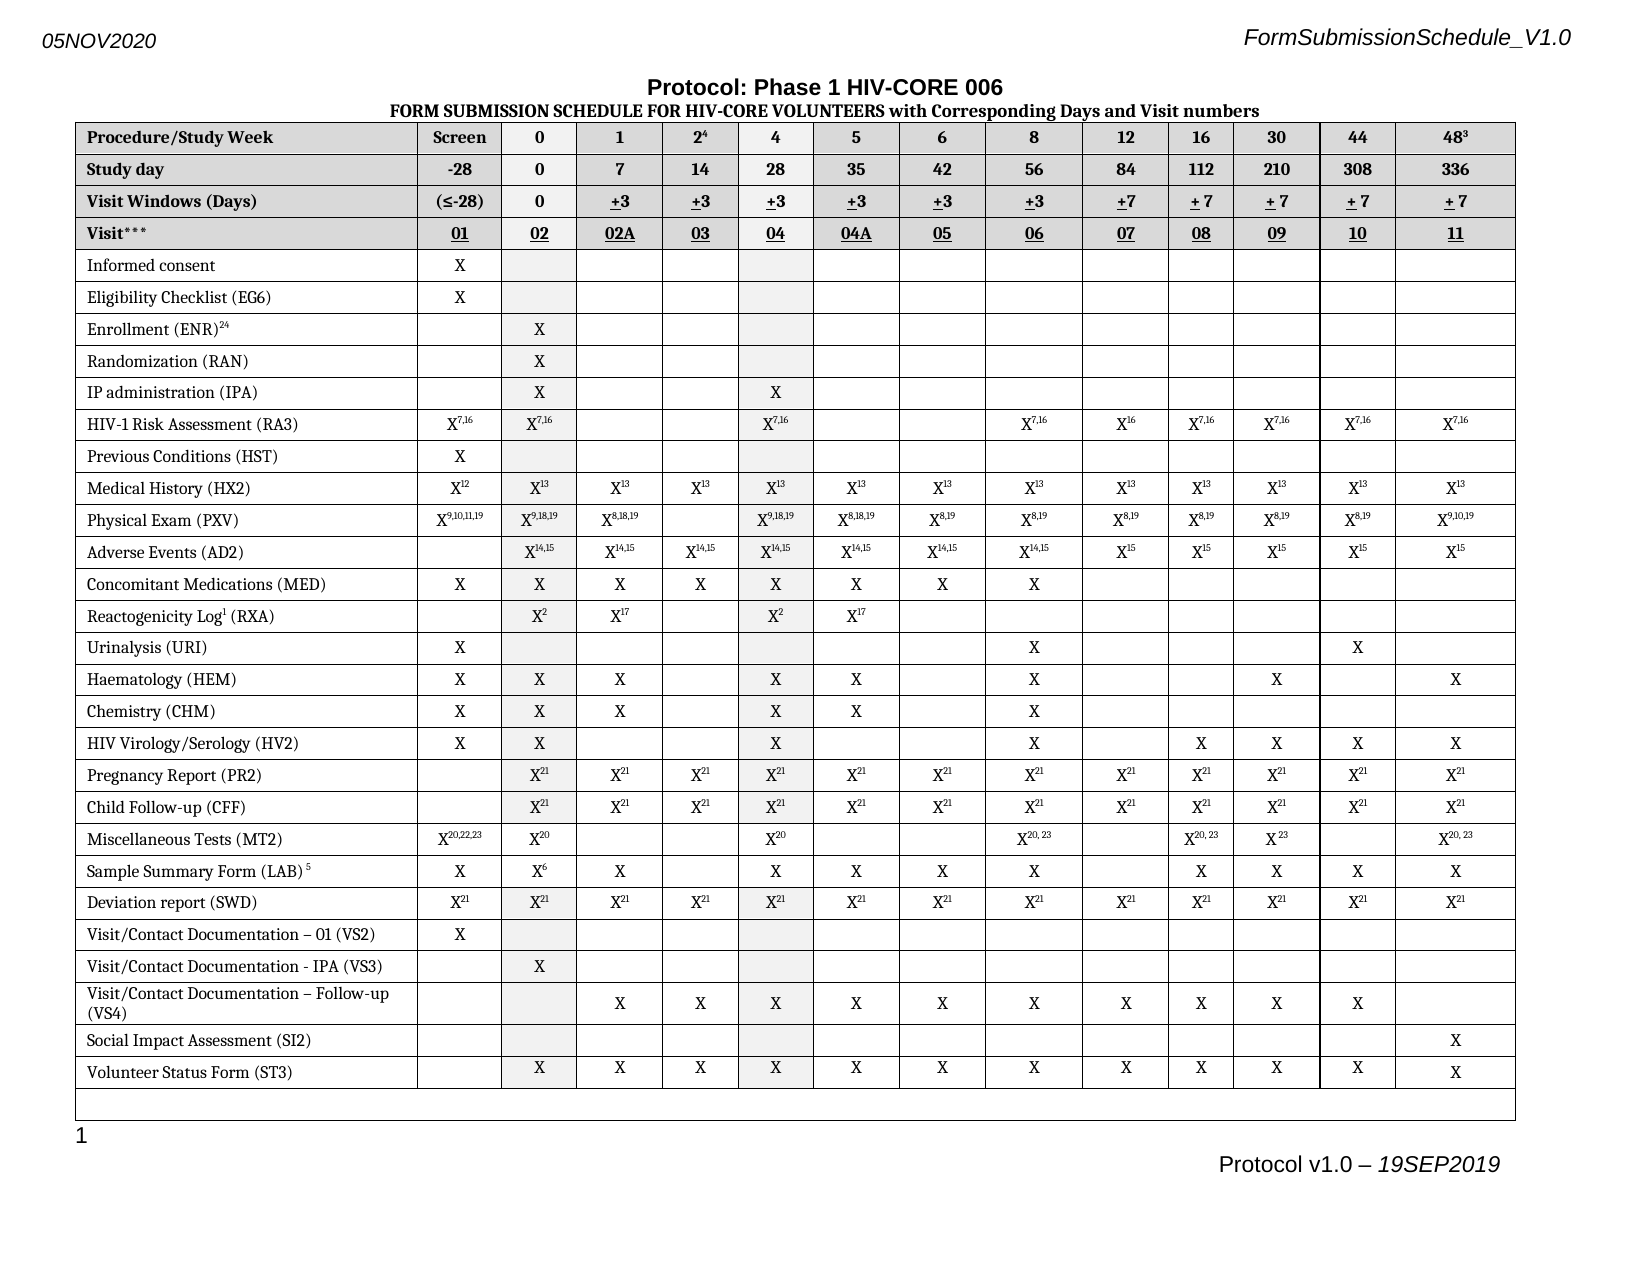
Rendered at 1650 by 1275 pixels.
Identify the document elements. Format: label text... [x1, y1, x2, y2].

table_cell X21 [1396, 760, 1515, 791]
table_cell [502, 441, 576, 472]
table_cell X21 [1083, 792, 1168, 823]
table_cell [663, 314, 738, 345]
table_cell +3 [986, 186, 1082, 217]
table_cell [1321, 346, 1395, 377]
table_cell X [739, 696, 813, 727]
table_cell [1396, 696, 1515, 727]
table_cell [1396, 983, 1515, 1024]
table_cell X21 [1169, 792, 1233, 823]
table_cell [1321, 696, 1395, 727]
table_cell X21 [577, 760, 662, 791]
table_cell X21 [739, 760, 813, 791]
table_cell +3 [663, 186, 738, 217]
table_cell X [900, 983, 985, 1024]
table_cell X8,19 [986, 505, 1082, 536]
table_cell [577, 314, 662, 345]
table_cell [900, 728, 985, 759]
table_cell X7,16 [739, 410, 813, 440]
table_cell Child Follow-up (CFF) [76, 792, 417, 823]
table_cell X7,16 [502, 410, 576, 440]
table_cell [900, 410, 985, 440]
table_cell X [986, 633, 1082, 663]
table_cell 09 [1234, 218, 1319, 249]
table_cell [1321, 824, 1395, 855]
table_cell X [986, 696, 1082, 727]
table_cell X9,10,11,19 [418, 505, 501, 536]
table_cell X [900, 1057, 985, 1088]
table_cell X21 [502, 792, 576, 823]
table_cell [1169, 951, 1233, 982]
table_cell [418, 537, 501, 568]
table_cell X20 [739, 824, 813, 855]
table_cell X [502, 378, 576, 408]
table_cell [739, 1025, 813, 1056]
table_cell X [502, 569, 576, 600]
table_cell (≤-28) [418, 186, 501, 217]
table_cell 84 [1083, 155, 1168, 185]
table_cell X21 [502, 760, 576, 791]
table_cell [1169, 696, 1233, 727]
table_cell [1234, 601, 1319, 632]
table_cell [1396, 346, 1515, 377]
table_cell [1169, 601, 1233, 632]
table_header 6 [900, 123, 985, 153]
table_cell X [502, 1057, 576, 1088]
table_cell [986, 1025, 1082, 1056]
table_cell X [418, 633, 501, 663]
table_cell X14,15 [986, 537, 1082, 568]
table_cell X [814, 1057, 899, 1088]
table_cell [1169, 314, 1233, 345]
table_cell Haematology (HEM) [76, 665, 417, 695]
table_cell 02A [577, 218, 662, 249]
table_cell X20,22,23 [418, 824, 501, 855]
table_cell X [739, 378, 813, 408]
table_cell [1321, 314, 1395, 345]
table_cell X [418, 696, 501, 727]
table_cell X [739, 983, 813, 1024]
table_cell X [1321, 728, 1395, 759]
table_cell [502, 633, 576, 663]
table_cell 308 [1321, 155, 1395, 185]
table_cell 28 [739, 155, 813, 185]
table_cell X [986, 728, 1082, 759]
table_cell X [577, 1057, 662, 1088]
table_cell [900, 346, 985, 377]
table_cell [1321, 951, 1395, 982]
table_cell [1169, 378, 1233, 408]
table_cell X21 [502, 888, 576, 918]
table_cell X [502, 665, 576, 695]
table_cell [1234, 1025, 1319, 1056]
table_cell [1321, 441, 1395, 472]
table_cell [663, 728, 738, 759]
table_cell + 7 [1321, 186, 1395, 217]
table_cell X9,18,19 [739, 505, 813, 536]
table_cell [502, 983, 576, 1024]
table_cell 56 [986, 155, 1082, 185]
table_header 16 [1169, 123, 1233, 153]
table_cell X [577, 983, 662, 1024]
table_cell [814, 250, 899, 281]
table_cell 35 [814, 155, 899, 185]
table_cell [1083, 920, 1168, 950]
table_cell X [1396, 856, 1515, 887]
table_cell Reactogenicity Log1 (RXA) [76, 601, 417, 632]
table_cell +3 [577, 186, 662, 217]
table_cell [986, 314, 1082, 345]
table_cell 112 [1169, 155, 1233, 185]
table_cell X [418, 250, 501, 281]
table_cell + 7 [1234, 186, 1319, 217]
table_cell [418, 314, 501, 345]
table_cell X [1396, 1057, 1515, 1088]
table_cell X [739, 1057, 813, 1088]
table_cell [76, 1089, 1515, 1120]
table_cell X [1169, 1057, 1233, 1088]
table_cell [1083, 633, 1168, 663]
table_cell [1396, 633, 1515, 663]
table_cell [900, 601, 985, 632]
table_cell X 23 [1234, 824, 1319, 855]
table_cell [1169, 346, 1233, 377]
table_cell 07 [1083, 218, 1168, 249]
table_cell [418, 951, 501, 982]
table_cell X [418, 441, 501, 472]
table_cell X [739, 665, 813, 695]
table_cell [1234, 250, 1319, 281]
table_cell [1083, 696, 1168, 727]
table_cell [418, 346, 501, 377]
table_cell [663, 1025, 738, 1056]
table_cell [1321, 282, 1395, 313]
table_cell X14,15 [900, 537, 985, 568]
table_cell X [814, 665, 899, 695]
table_cell Deviation report (SWD) [76, 888, 417, 918]
text FORM SUBMISSION SCHEDULE FOR HIV-CORE VOLUNTEERS with Corresponding Days and Visit numbers [75, 100, 1575, 122]
table_cell [1234, 282, 1319, 313]
table_cell X21 [663, 888, 738, 918]
table_cell X21 [1234, 792, 1319, 823]
table_cell +7 [1083, 186, 1168, 217]
table_cell [900, 920, 985, 950]
table_cell X21 [739, 888, 813, 918]
table_cell X17 [814, 601, 899, 632]
table_cell X2 [739, 601, 813, 632]
table_cell X13 [1396, 473, 1515, 504]
table_cell [986, 346, 1082, 377]
table_cell Concomitant Medications (MED) [76, 569, 417, 600]
table_cell Adverse Events (AD2) [76, 537, 417, 568]
table_cell X20 [502, 824, 576, 855]
table_cell X [814, 856, 899, 887]
table_cell [418, 378, 501, 408]
table_cell [418, 1057, 501, 1088]
table_cell [1083, 824, 1168, 855]
table_cell [1321, 1025, 1395, 1056]
table_cell [814, 410, 899, 440]
table_cell Pregnancy Report (PR2) [76, 760, 417, 791]
table_cell [663, 665, 738, 695]
table_cell [986, 951, 1082, 982]
table_cell [1396, 601, 1515, 632]
table_cell X [663, 569, 738, 600]
table_cell X [577, 665, 662, 695]
table_cell Sample Summary Form (LAB) 5 [76, 856, 417, 887]
table_cell Enrollment (ENR)24 [76, 314, 417, 345]
table_cell X9,18,19 [502, 505, 576, 536]
table_cell Previous Conditions (HST) [76, 441, 417, 472]
table_cell -28 [418, 155, 501, 185]
table_cell 04 [739, 218, 813, 249]
table_cell HIV Virology/Serology (HV2) [76, 728, 417, 759]
table_cell X [502, 951, 576, 982]
table_cell [900, 441, 985, 472]
table_cell X8,19 [1321, 505, 1395, 536]
table_cell X [1234, 1057, 1319, 1088]
table_cell [577, 346, 662, 377]
table_header 1 [577, 123, 662, 153]
table_cell [502, 282, 576, 313]
table_cell [1396, 569, 1515, 600]
table_cell [739, 346, 813, 377]
table_header 0 [502, 123, 576, 153]
table_cell [814, 346, 899, 377]
table_cell X [986, 569, 1082, 600]
table_cell X13 [1321, 473, 1395, 504]
table_cell [814, 633, 899, 663]
table_cell [1083, 601, 1168, 632]
table_cell X15 [1396, 537, 1515, 568]
table_cell X15 [1234, 537, 1319, 568]
table_cell X14,15 [739, 537, 813, 568]
table_cell Informed consent [76, 250, 417, 281]
table_header 5 [814, 123, 899, 153]
table_cell X13 [1083, 473, 1168, 504]
table_cell [663, 824, 738, 855]
table_header 12 [1083, 123, 1168, 153]
table_cell X12 [418, 473, 501, 504]
table_cell [739, 314, 813, 345]
table_cell X [1083, 983, 1168, 1024]
table_cell X [986, 1057, 1082, 1088]
table_cell [1396, 951, 1515, 982]
table_cell X [900, 569, 985, 600]
table_cell X [663, 983, 738, 1024]
table_cell [1083, 282, 1168, 313]
table_cell +3 [739, 186, 813, 217]
table_cell X21 [814, 760, 899, 791]
table_cell X14,15 [663, 537, 738, 568]
table_cell [1396, 920, 1515, 950]
table_cell X15 [1321, 537, 1395, 568]
table_cell X [1396, 665, 1515, 695]
table_cell Visit Windows (Days) [76, 186, 417, 217]
table_header 30 [1234, 123, 1319, 153]
table_cell [1321, 250, 1395, 281]
table_cell [418, 983, 501, 1024]
table_cell X7,16 [1396, 410, 1515, 440]
table_cell X [577, 569, 662, 600]
table_cell X20, 23 [1396, 824, 1515, 855]
table_cell X [1321, 1057, 1395, 1088]
table_cell [577, 282, 662, 313]
table_cell X21 [418, 888, 501, 918]
table_cell [1083, 665, 1168, 695]
table_cell [986, 250, 1082, 281]
table_cell [418, 601, 501, 632]
table_cell X13 [502, 473, 576, 504]
table_cell [739, 951, 813, 982]
table_cell X7,16 [1234, 410, 1319, 440]
table_cell [663, 346, 738, 377]
table_cell [577, 951, 662, 982]
table_cell [418, 1025, 501, 1056]
table_cell X14,15 [814, 537, 899, 568]
table_cell [1169, 441, 1233, 472]
table_cell [418, 760, 501, 791]
table_cell X17 [577, 601, 662, 632]
table_cell X13 [739, 473, 813, 504]
table_cell X8,18,19 [577, 505, 662, 536]
table_cell [900, 250, 985, 281]
table_cell + 7 [1396, 186, 1515, 217]
table_cell 06 [986, 218, 1082, 249]
table_cell [814, 1025, 899, 1056]
table_cell [1396, 314, 1515, 345]
table_cell X [502, 696, 576, 727]
table_cell Volunteer Status Form (ST3) [76, 1057, 417, 1088]
table_cell [663, 505, 738, 536]
table_header 24 [663, 123, 738, 153]
table_cell X [1234, 665, 1319, 695]
table_cell Chemistry (CHM) [76, 696, 417, 727]
table_cell X21 [1321, 792, 1395, 823]
table_cell X15 [1169, 537, 1233, 568]
table_cell X13 [1169, 473, 1233, 504]
table_cell X [502, 314, 576, 345]
table_cell X [1169, 728, 1233, 759]
table_cell [814, 920, 899, 950]
table_cell +3 [900, 186, 985, 217]
table_cell [663, 951, 738, 982]
table_cell X6 [502, 856, 576, 887]
table_cell X21 [814, 888, 899, 918]
table_cell X8,19 [1169, 505, 1233, 536]
table_cell X21 [900, 760, 985, 791]
table_cell [900, 378, 985, 408]
table_cell X7,16 [986, 410, 1082, 440]
table_cell Visit/Contact Documentation – Follow-up (VS4) [76, 983, 417, 1024]
table_cell X21 [577, 792, 662, 823]
table_cell X21 [986, 792, 1082, 823]
table_cell [1234, 920, 1319, 950]
table_cell X21 [986, 888, 1082, 918]
table_cell X21 [1083, 888, 1168, 918]
table_cell [577, 633, 662, 663]
table_cell [900, 282, 985, 313]
table_cell [418, 792, 501, 823]
table_cell [900, 951, 985, 982]
table_cell X [418, 728, 501, 759]
table_cell [900, 1025, 985, 1056]
table_cell X14,15 [577, 537, 662, 568]
table_cell X [418, 665, 501, 695]
table_cell [577, 1025, 662, 1056]
table_cell X21 [1321, 888, 1395, 918]
table_cell X [1396, 728, 1515, 759]
table_cell [1169, 250, 1233, 281]
table_cell X [814, 569, 899, 600]
table_cell 01 [418, 218, 501, 249]
table_cell 0 [502, 155, 576, 185]
table_cell [663, 378, 738, 408]
table_cell X [900, 856, 985, 887]
table_cell +3 [814, 186, 899, 217]
table_cell X [577, 856, 662, 887]
table_cell X [986, 983, 1082, 1024]
table_cell X21 [986, 760, 1082, 791]
table_cell X2 [502, 601, 576, 632]
table_cell X [502, 728, 576, 759]
table_cell X [1083, 1057, 1168, 1088]
table_cell X21 [900, 792, 985, 823]
table_header 483 [1396, 123, 1515, 153]
table_cell X13 [900, 473, 985, 504]
table_cell X20, 23 [986, 824, 1082, 855]
table_cell X21 [577, 888, 662, 918]
table_cell 7 [577, 155, 662, 185]
table_cell X7,16 [418, 410, 501, 440]
table_cell [986, 378, 1082, 408]
table_cell 336 [1396, 155, 1515, 185]
table_cell 10 [1321, 218, 1395, 249]
table_cell X [502, 346, 576, 377]
table_cell [900, 824, 985, 855]
table_cell [577, 728, 662, 759]
table_cell X [1321, 633, 1395, 663]
table_cell X21 [739, 792, 813, 823]
table_cell X [418, 856, 501, 887]
table_cell [1396, 378, 1515, 408]
table_cell X21 [814, 792, 899, 823]
table_cell [814, 824, 899, 855]
table_cell [739, 441, 813, 472]
table_cell [900, 314, 985, 345]
table_cell [1169, 569, 1233, 600]
table_cell HIV-1 Risk Assessment (RA3) [76, 410, 417, 440]
table_cell 0 [502, 186, 576, 217]
table_cell [1083, 951, 1168, 982]
table_cell X13 [663, 473, 738, 504]
table_cell 08 [1169, 218, 1233, 249]
table_cell [577, 410, 662, 440]
table_cell X [418, 282, 501, 313]
table_cell [986, 601, 1082, 632]
table_cell X [1234, 983, 1319, 1024]
table_cell X21 [663, 760, 738, 791]
table_cell [1083, 314, 1168, 345]
table_cell Visit/Contact Documentation - IPA (VS3) [76, 951, 417, 982]
table_header 44 [1321, 123, 1395, 153]
table_cell 03 [663, 218, 738, 249]
table_cell [663, 250, 738, 281]
table_cell X21 [1169, 888, 1233, 918]
table_cell Physical Exam (PXV) [76, 505, 417, 536]
table_cell [900, 696, 985, 727]
table_cell 04A [814, 218, 899, 249]
table_cell [663, 920, 738, 950]
table_cell [663, 856, 738, 887]
table_header 8 [986, 123, 1082, 153]
table_cell [900, 665, 985, 695]
table_cell [502, 920, 576, 950]
table_cell X21 [663, 792, 738, 823]
table_cell [577, 920, 662, 950]
table_cell [739, 920, 813, 950]
table_cell X [1321, 856, 1395, 887]
table_cell [1234, 314, 1319, 345]
table_cell X21 [1396, 792, 1515, 823]
table_header 4 [739, 123, 813, 153]
table_cell [1083, 856, 1168, 887]
table_cell X [814, 983, 899, 1024]
table_cell X16 [1083, 410, 1168, 440]
table_cell 05 [900, 218, 985, 249]
table_cell IP administration (IPA) [76, 378, 417, 408]
table_cell X [663, 1057, 738, 1088]
table_cell [1396, 250, 1515, 281]
table_cell [1321, 665, 1395, 695]
table_cell Visit/Contact Documentation – 01 (VS2) [76, 920, 417, 950]
table_cell X [739, 569, 813, 600]
table_cell [1234, 441, 1319, 472]
table_cell [1321, 920, 1395, 950]
table_cell [502, 250, 576, 281]
table_cell [814, 282, 899, 313]
table_cell [577, 378, 662, 408]
table_cell [502, 1025, 576, 1056]
table_cell X [1169, 856, 1233, 887]
table_cell X21 [1083, 760, 1168, 791]
table_cell X [577, 696, 662, 727]
table_cell X13 [1234, 473, 1319, 504]
table_cell 210 [1234, 155, 1319, 185]
table_cell [1083, 569, 1168, 600]
table_cell [577, 441, 662, 472]
table_cell X8,19 [1234, 505, 1319, 536]
table_cell X [986, 856, 1082, 887]
table_cell Visit*** [76, 218, 417, 249]
table_cell X21 [900, 888, 985, 918]
table_cell [1169, 282, 1233, 313]
table_cell [1234, 951, 1319, 982]
table_cell [1321, 601, 1395, 632]
table_cell 42 [900, 155, 985, 185]
table_header Procedure/Study Week [76, 123, 417, 153]
table_cell [663, 410, 738, 440]
table_cell X [1169, 983, 1233, 1024]
table_cell Eligibility Checklist (EG6) [76, 282, 417, 313]
table_cell X [1234, 856, 1319, 887]
table_cell [739, 282, 813, 313]
table_cell [1169, 1025, 1233, 1056]
table_cell Study day [76, 155, 417, 185]
table_cell X21 [1234, 888, 1319, 918]
table_cell X8,18,19 [814, 505, 899, 536]
table_cell X7,16 [1321, 410, 1395, 440]
table_cell [1083, 346, 1168, 377]
table_cell [663, 282, 738, 313]
table_cell [739, 250, 813, 281]
table_cell Miscellaneous Tests (MT2) [76, 824, 417, 855]
table_cell [1396, 441, 1515, 472]
table_cell [900, 633, 985, 663]
table_cell X [418, 569, 501, 600]
table_cell [1169, 665, 1233, 695]
table_cell [1234, 696, 1319, 727]
table_cell [1083, 250, 1168, 281]
table_cell Randomization (RAN) [76, 346, 417, 377]
table_cell X [739, 728, 813, 759]
table_cell 02 [502, 218, 576, 249]
table_cell [814, 314, 899, 345]
table_cell X7,16 [1169, 410, 1233, 440]
table_cell [1083, 1025, 1168, 1056]
table_cell X9,10,19 [1396, 505, 1515, 536]
table_cell [1083, 728, 1168, 759]
table_cell [663, 601, 738, 632]
table_cell [1234, 378, 1319, 408]
table_cell [577, 824, 662, 855]
table_cell X8,19 [900, 505, 985, 536]
table_cell 11 [1396, 218, 1515, 249]
table_cell X [814, 696, 899, 727]
table_cell [814, 951, 899, 982]
table_cell + 7 [1169, 186, 1233, 217]
table_cell [1169, 920, 1233, 950]
table_cell [986, 441, 1082, 472]
table_cell [814, 378, 899, 408]
table_header Screen [418, 123, 501, 153]
table_cell [1234, 346, 1319, 377]
table_cell Medical History (HX2) [76, 473, 417, 504]
table_cell X13 [986, 473, 1082, 504]
table_cell [1321, 569, 1395, 600]
table_cell Urinalysis (URI) [76, 633, 417, 663]
table_cell [739, 633, 813, 663]
table_cell [814, 728, 899, 759]
table_cell [663, 696, 738, 727]
table_cell [663, 441, 738, 472]
table_cell X21 [1321, 760, 1395, 791]
table_cell [1234, 633, 1319, 663]
table_cell X21 [1169, 760, 1233, 791]
table_cell [577, 250, 662, 281]
table_cell X21 [1234, 760, 1319, 791]
table_cell X [739, 856, 813, 887]
table_cell [1396, 282, 1515, 313]
table_cell X8,19 [1083, 505, 1168, 536]
table_cell 14 [663, 155, 738, 185]
table_cell X14,15 [502, 537, 576, 568]
table_cell [1234, 569, 1319, 600]
table_cell [986, 920, 1082, 950]
table_cell [1083, 378, 1168, 408]
table_cell X [1321, 983, 1395, 1024]
table_cell X15 [1083, 537, 1168, 568]
table_cell X13 [814, 473, 899, 504]
table_cell X [1396, 1025, 1515, 1056]
table_cell X [1234, 728, 1319, 759]
table_cell X21 [1396, 888, 1515, 918]
table_cell [1083, 441, 1168, 472]
table_cell [814, 441, 899, 472]
table_cell X [418, 920, 501, 950]
table_cell Social Impact Assessment (SI2) [76, 1025, 417, 1056]
table_cell [1169, 633, 1233, 663]
table_cell X [986, 665, 1082, 695]
table_cell X13 [577, 473, 662, 504]
table_cell [1321, 378, 1395, 408]
table_cell [663, 633, 738, 663]
table_cell X20, 23 [1169, 824, 1233, 855]
table_cell [986, 282, 1082, 313]
